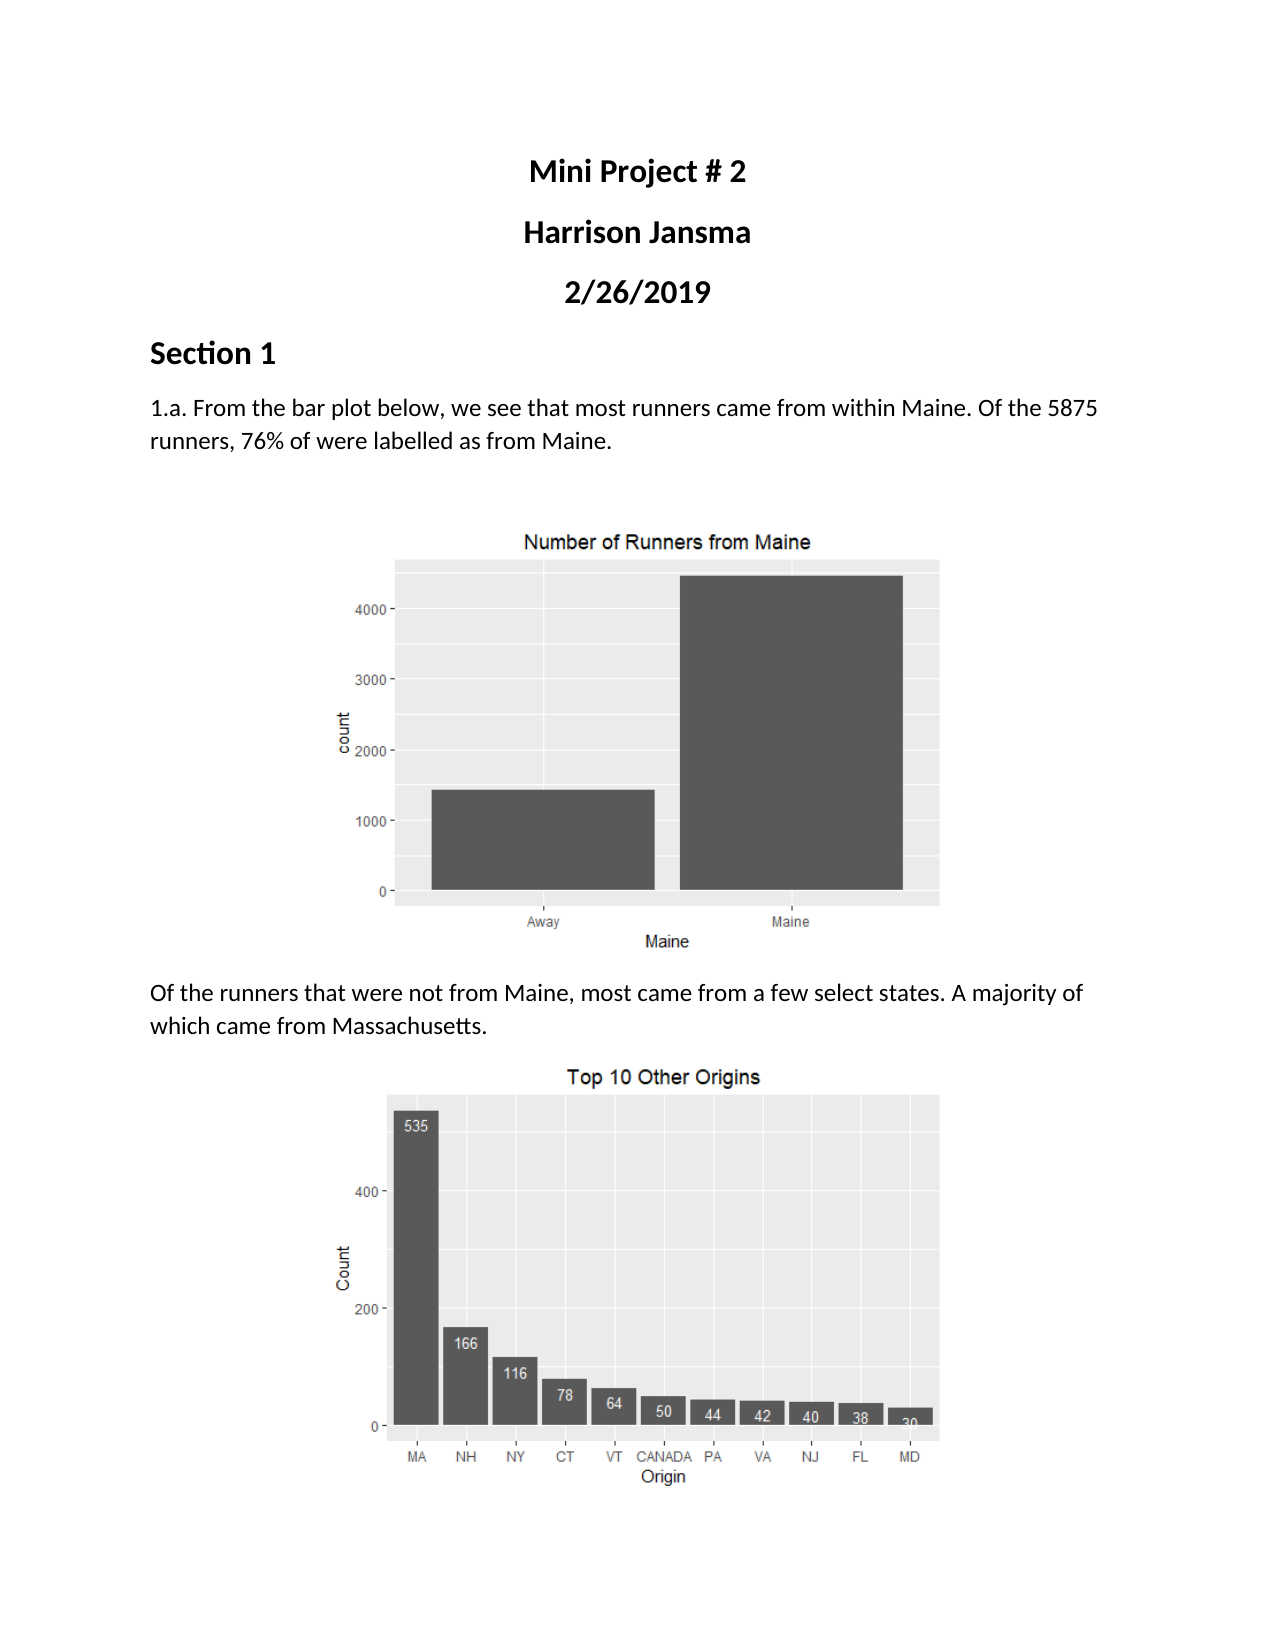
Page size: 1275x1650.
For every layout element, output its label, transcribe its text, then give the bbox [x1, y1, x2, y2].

picture [326, 524, 949, 959]
text Section 1 [150, 332, 1125, 373]
text Harrison Jansma [150, 211, 1125, 251]
text 1.a. From the bar plot below, we see that most runners came from within Maine. Of the 5875 runners, 76% of were labelled as from Maine. [150, 392, 1125, 456]
text 2/26/2019 [150, 271, 1125, 312]
picture [326, 1059, 949, 1494]
text Mini Project # 2 [150, 150, 1125, 191]
text Of the runners that were not from Maine, most came from a few select states. A majority of which came from Massachusetts. [150, 977, 1125, 1041]
